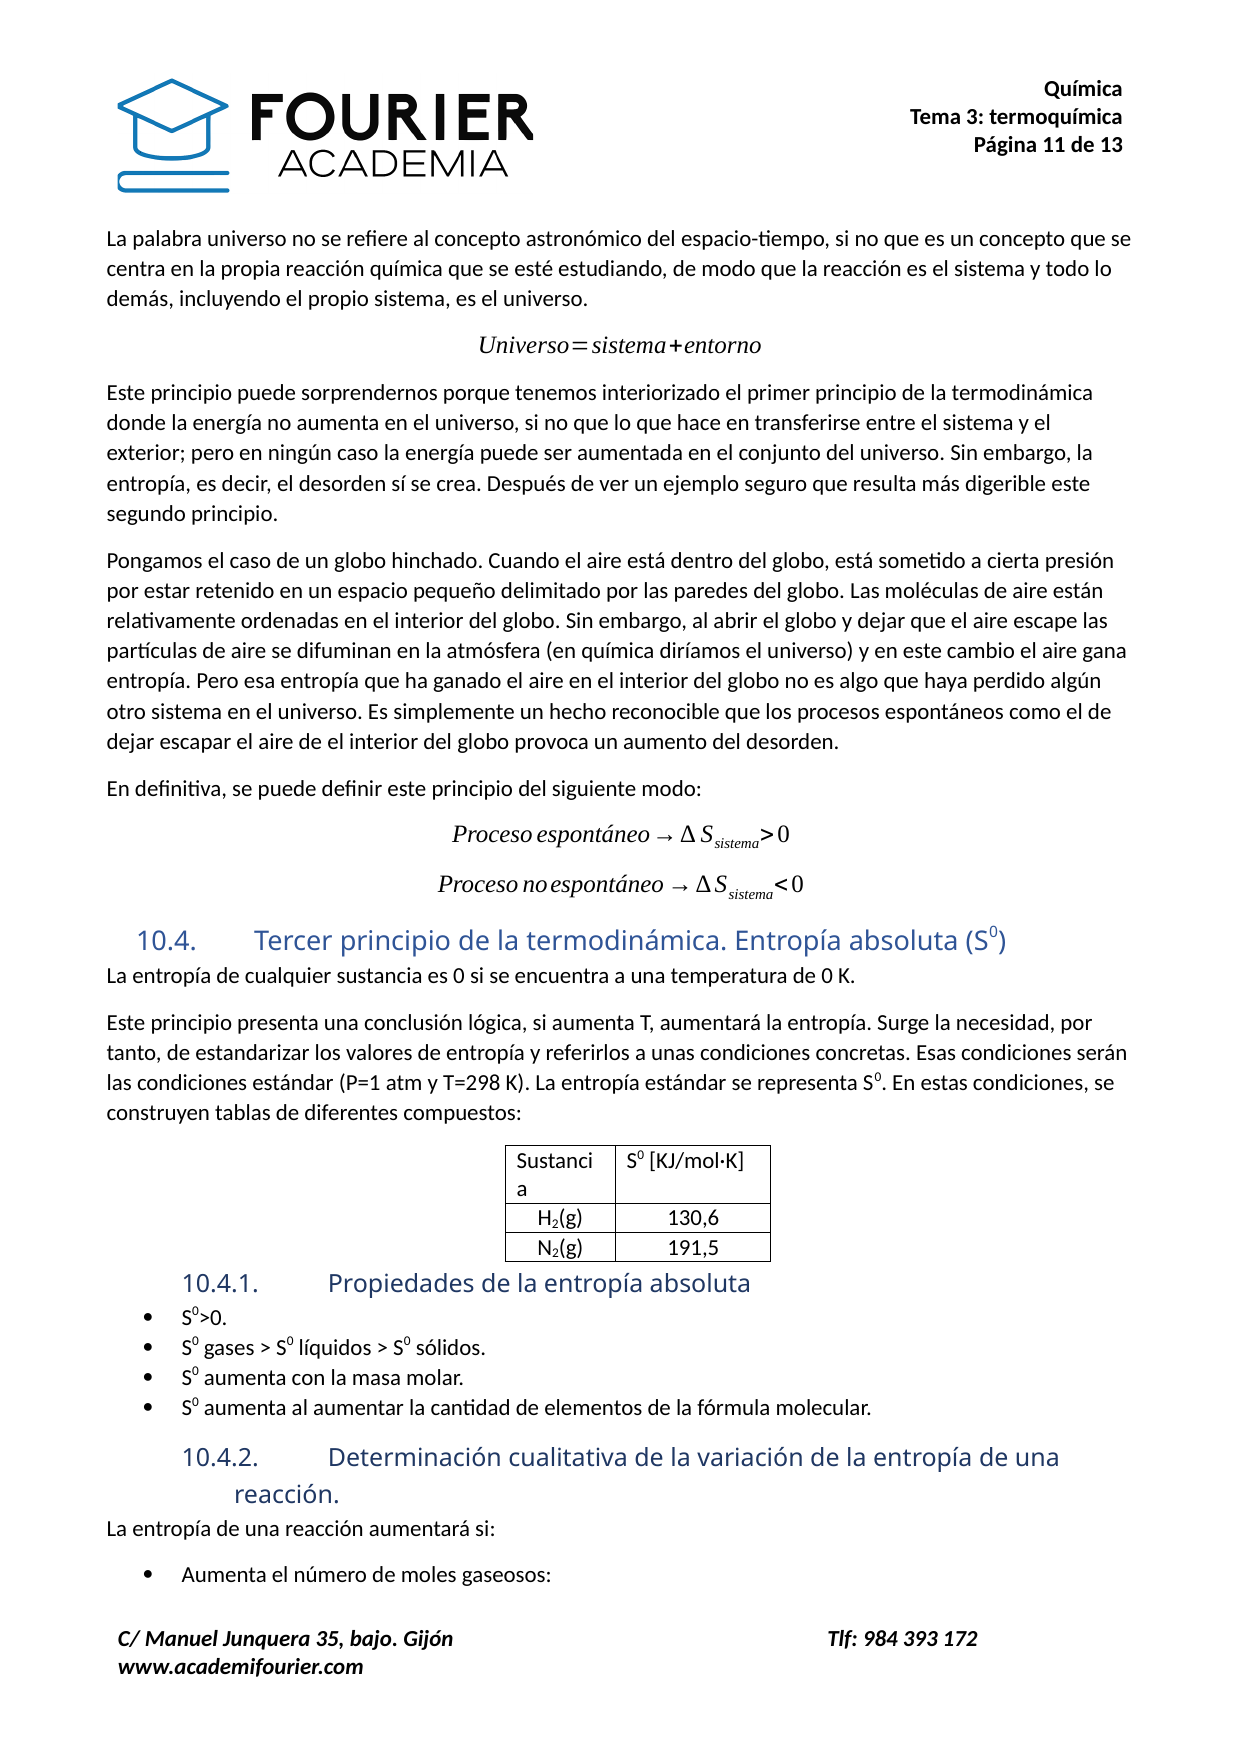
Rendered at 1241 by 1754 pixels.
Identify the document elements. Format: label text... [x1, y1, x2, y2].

table_cell H2(g) [506, 1204, 615, 1232]
text Pongamos el caso de un globo hinchado. Cuando el aire está dentro del globo, está sometido a cierta presión por estar retenido en un espacio pequeño delimitado por las paredes del globo. Las moléculas de aire están relativamente ordenadas en el interior del globo. Sin embargo, al abrir el globo y dejar que el aire escape las partículas de aire se difuminan en la atmósfera (en química diríamos el universo) y en este cambio el aire gana entropía. Pero esa entropía que ha ganado el aire en el interior del globo no es algo que haya perdido algún otro sistema en el universo. Es simplemente un hecho reconocible que los procesos espontáneos como el de dejar escapar el aire de el interior del globo provoca un aumento del desorden. [106, 546, 1134, 755]
subtitle Determinación cualitativa de la variación de la entropía de una reacción. [181, 1440, 1134, 1511]
list S0 gases > S0 líquidos > S0 sólidos. [144, 1333, 1134, 1361]
list Aumenta el número de moles gaseosos: [144, 1561, 1134, 1588]
table_cell 130,6 [616, 1204, 770, 1232]
table_header S0 [KJ/mol·K] [616, 1146, 770, 1202]
picture [117, 73, 534, 194]
table_cell N2(g) [506, 1233, 615, 1261]
list S0>0. [144, 1303, 1134, 1331]
text Este principio puede sorprendernos porque tenemos interiorizado el primer principio de la termodinámica donde la energía no aumenta en el universo, si no que lo que hace en transferirse entre el sistema y el exterior; pero en ningún caso la energía puede ser aumentada en el conjunto del universo. Sin embargo, la entropía, es decir, el desorden sí se crea. Después de ver un ejemplo seguro que resulta más digerible este segundo principio. [106, 378, 1134, 527]
text La palabra universo no se refiere al concepto astronómico del espacio-tiempo, si no que es un concepto que se centra en la propia reacción química que se esté estudiando, de modo que la reacción es el sistema y todo lo demás, incluyendo el propio sistema, es el universo. [106, 224, 1134, 312]
list S0 aumenta con la masa molar. [144, 1363, 1134, 1391]
list S0 aumenta al aumentar la cantidad de elementos de la fórmula molecular. [144, 1393, 1134, 1421]
subtitle Propiedades de la entropía absoluta [181, 1266, 1134, 1300]
text Este principio presenta una conclusión lógica, si aumenta T, aumentará la entropía. Surge la necesidad, por tanto, de estandarizar los valores de entropía y referirlos a unas condiciones concretas. Esas condiciones serán las condiciones estándar (P=1 atm y T=298 K). La entropía estándar se representa S0. En estas condiciones, se construyen tablas de diferentes compuestos: [106, 1008, 1134, 1127]
table_cell 191,5 [616, 1233, 770, 1261]
table_header Sustancia [506, 1146, 615, 1202]
text La entropía de cualquier sustancia es 0 si se encuentra a una temperatura de 0 K. [106, 961, 1134, 989]
subtitle Tercer principio de la termodinámica. Entropía absoluta (S0) [136, 921, 1134, 958]
text En definitiva, se puede definir este principio del siguiente modo: [106, 774, 1134, 802]
text La entropía de una reacción aumentará si: [106, 1514, 1134, 1542]
